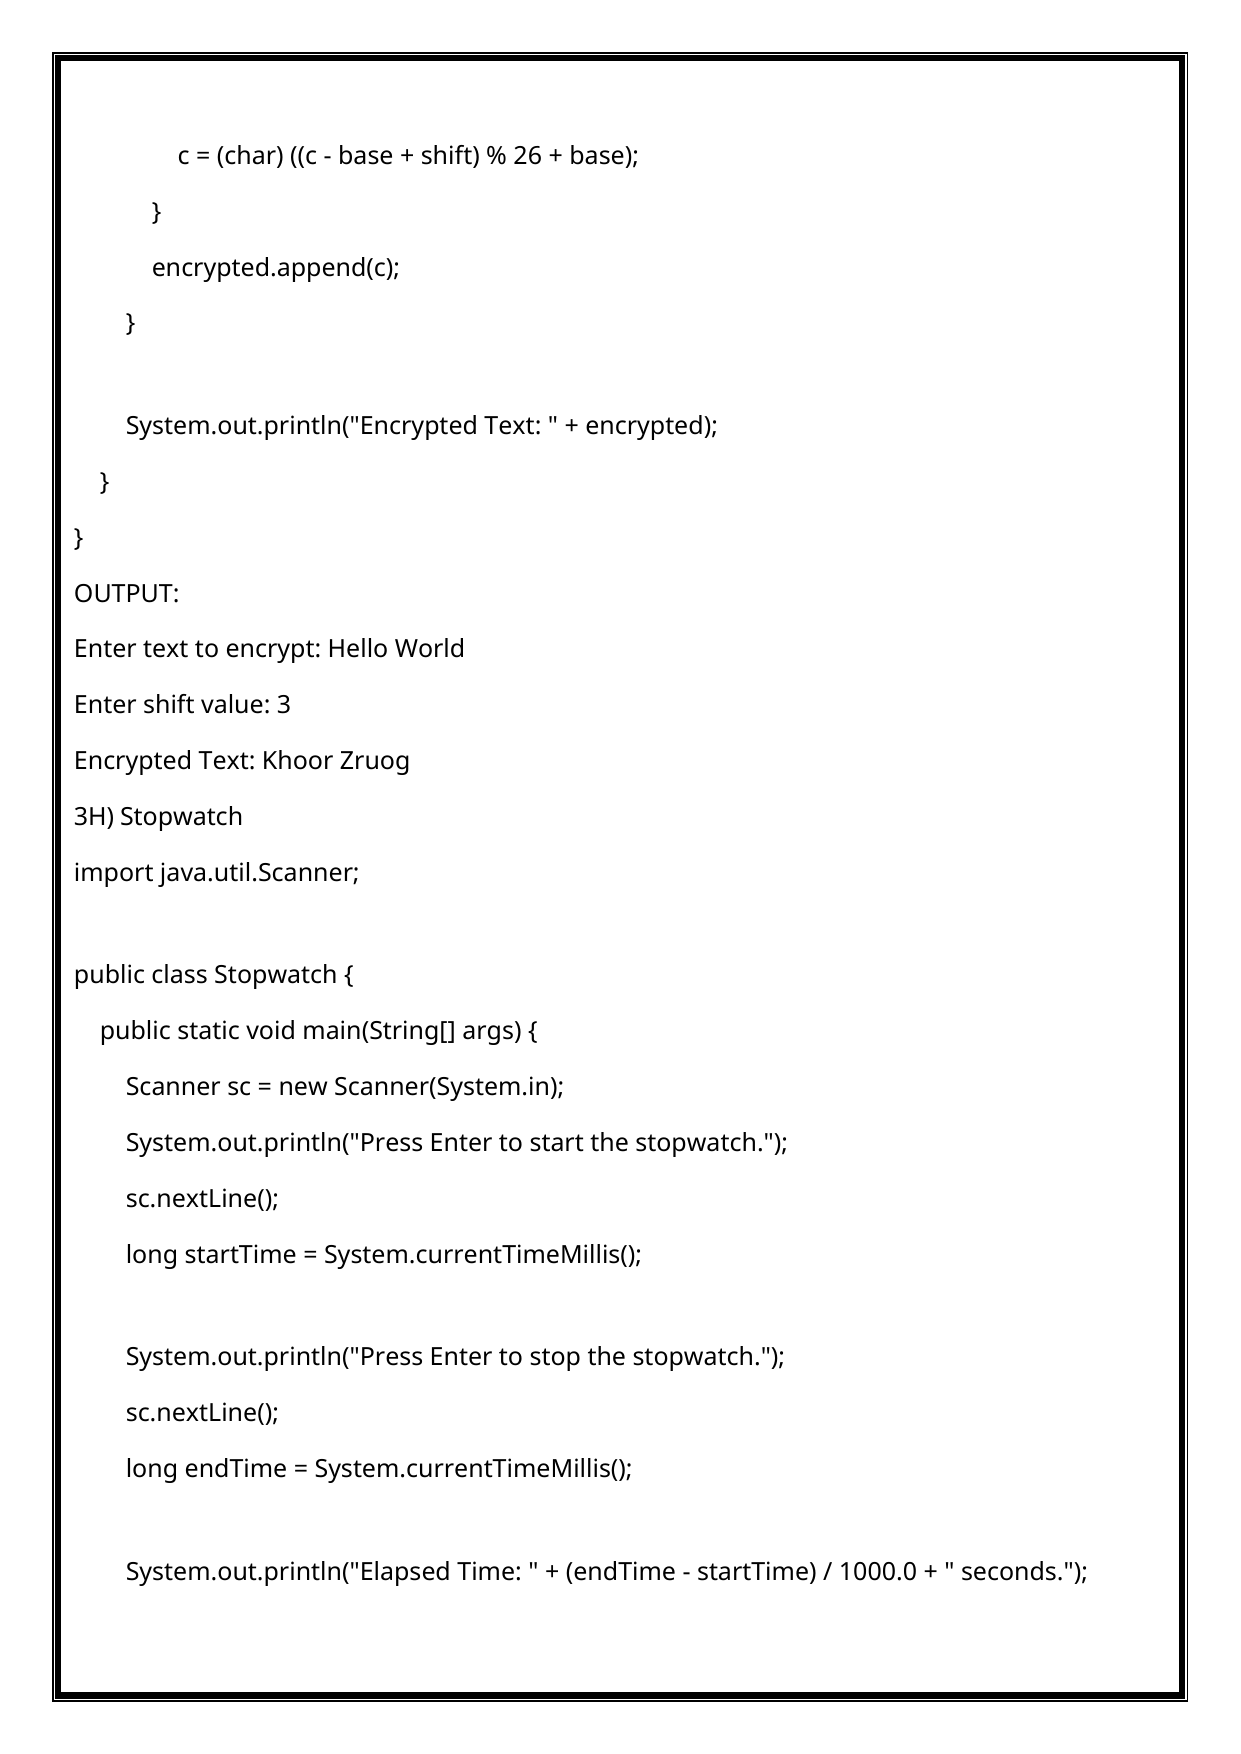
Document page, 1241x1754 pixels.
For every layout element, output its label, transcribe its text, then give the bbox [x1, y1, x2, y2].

text sc.nextLine(); [74, 1180, 1152, 1214]
text long startTime = System.currentTimeMillis(); [74, 1236, 1152, 1270]
text Enter shift value: 3 [74, 687, 1152, 721]
text } [74, 463, 1152, 498]
text 3H) Stopwatch [74, 798, 1152, 833]
text c = (char) ((c - base + shift) % 26 + base); [74, 137, 1152, 172]
text System.out.println("Press Enter to stop the stopwatch."); [74, 1339, 1152, 1373]
text import java.util.Scanner; [74, 854, 1152, 888]
text sc.nextLine(); [74, 1395, 1152, 1429]
text Scanner sc = new Scanner(System.in); [74, 1069, 1152, 1103]
text public static void main(String[] args) { [74, 1013, 1152, 1047]
text System.out.println("Press Enter to start the stopwatch."); [74, 1124, 1152, 1159]
text Enter text to encrypt: Hello World [74, 631, 1152, 665]
text } [74, 305, 1152, 339]
text Encrypted Text: Khoor Zruog [74, 743, 1152, 777]
text } [74, 193, 1152, 227]
text } [74, 519, 1152, 553]
text OUTPUT: [74, 575, 1152, 609]
text encrypted.append(c); [74, 249, 1152, 283]
text long endTime = System.currentTimeMillis(); [74, 1451, 1152, 1485]
text public class Stopwatch { [74, 957, 1152, 991]
text System.out.println("Encrypted Text: " + encrypted); [74, 408, 1152, 442]
text System.out.println("Elapsed Time: " + (endTime - startTime) / 1000.0 + " seconds."); [74, 1553, 1152, 1587]
